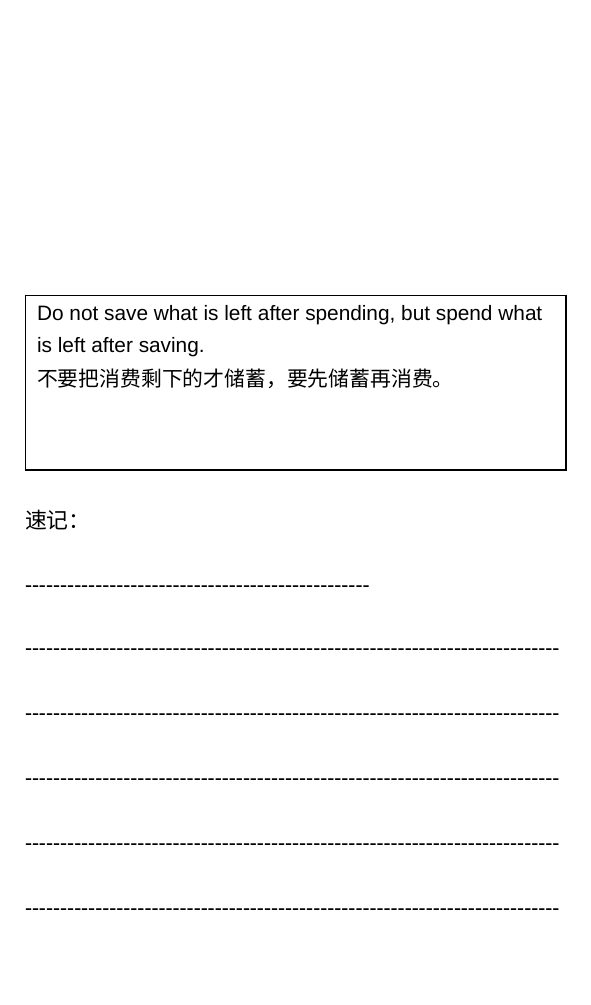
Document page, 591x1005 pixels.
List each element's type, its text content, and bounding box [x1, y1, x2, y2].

text 速记： [25, 503, 567, 535]
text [25, 630, 567, 923]
text ------------------------------------------------- [25, 568, 567, 600]
table_cell Do not save what is left after spending, but spend what is left after saving. 不要把消费剩下的才储蓄，要先储蓄再消费。 [26, 296, 565, 469]
